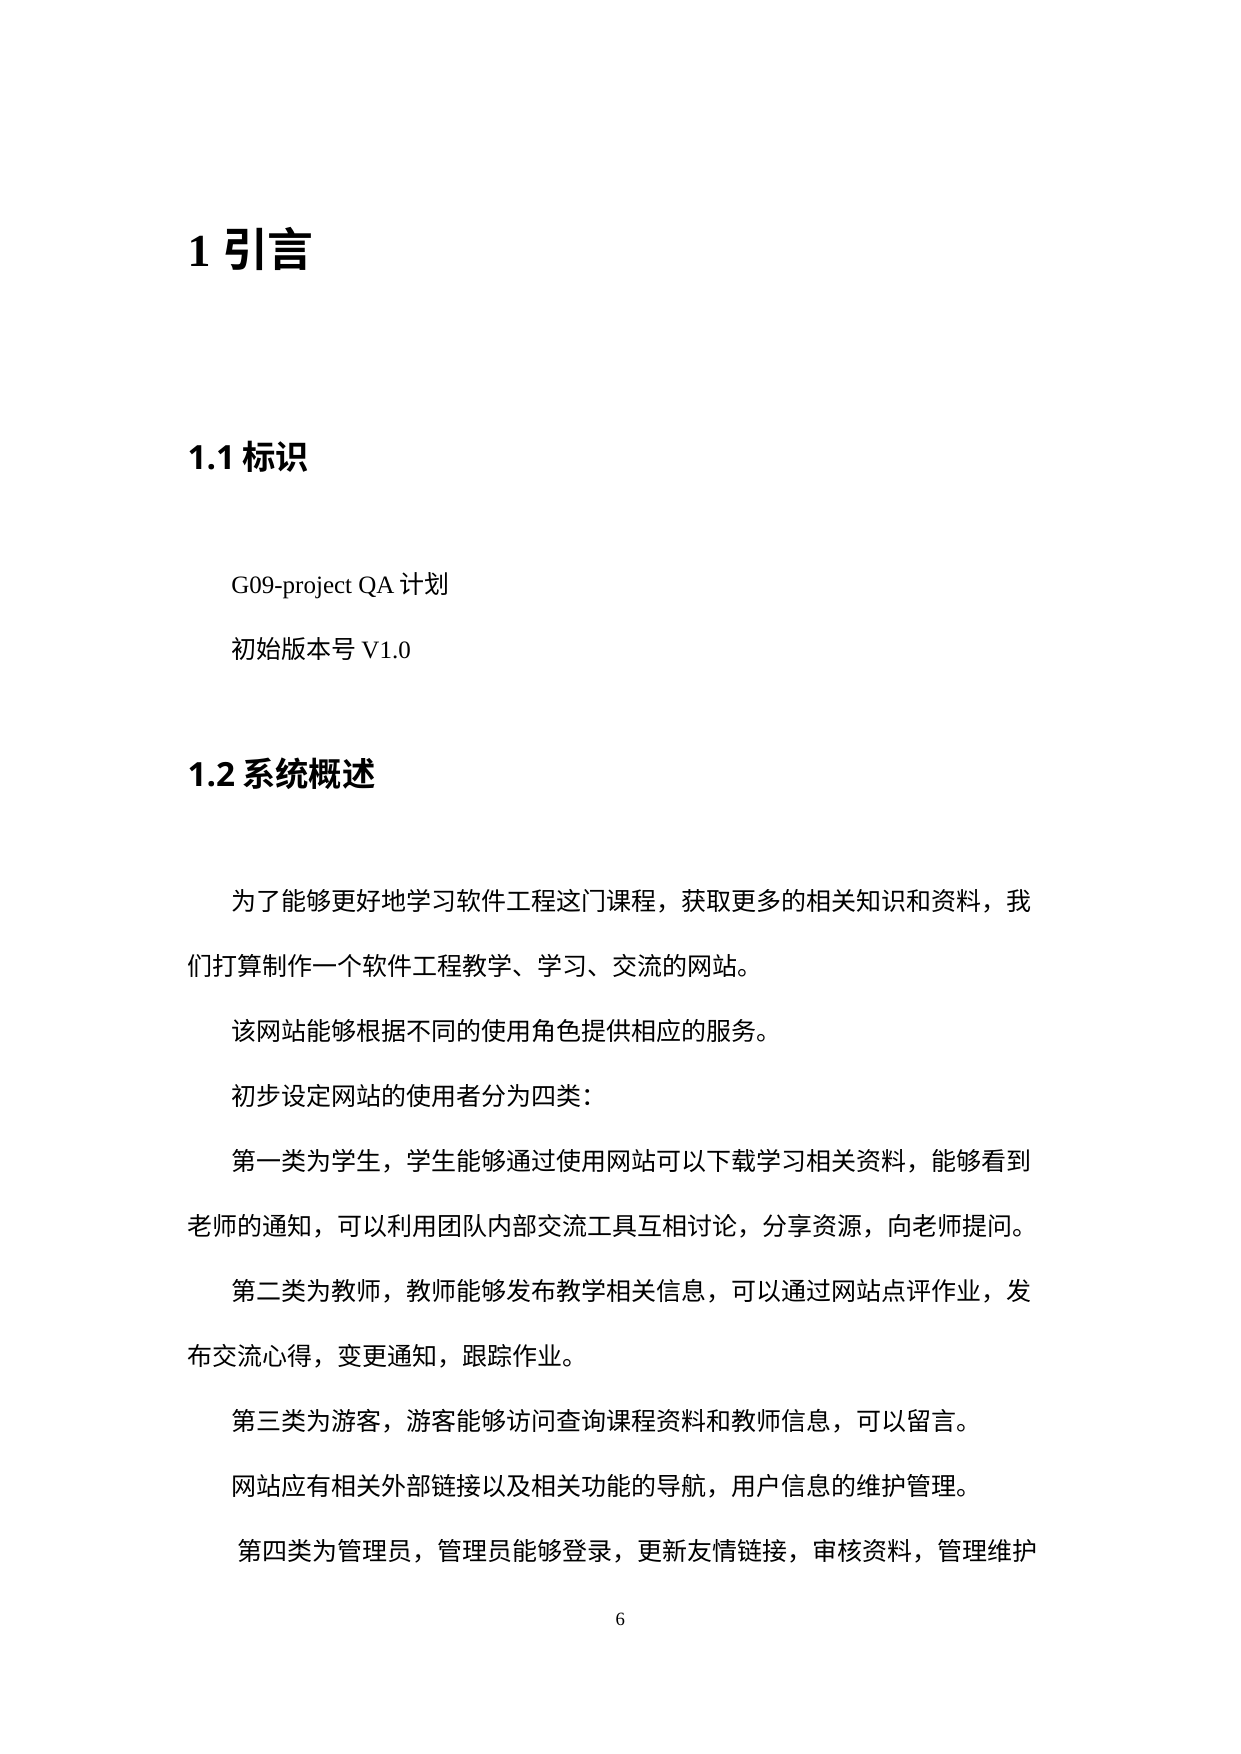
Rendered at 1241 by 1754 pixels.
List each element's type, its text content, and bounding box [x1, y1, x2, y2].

text 第二类为教师，教师能够发布教学相关信息，可以通过网站点评作业，发布交流心得，变更通知，跟踪作业。 [187, 1257, 1053, 1387]
subtitle 1.1标识 [187, 423, 1053, 488]
text G09-project QA计划 [187, 550, 1053, 615]
text 为了能够更好地学习软件工程这门课程，获取更多的相关知识和资料，我们打算制作一个软件工程教学、学习、交流的网站。 [187, 867, 1053, 997]
text 第四类为管理员，管理员能够登录，更新友情链接，审核资料，管理维护网站。 [187, 1517, 1053, 1582]
text 第一类为学生，学生能够通过使用网站可以下载学习相关资料，能够看到老师的通知，可以利用团队内部交流工具互相讨论，分享资源，向老师提问。 [187, 1127, 1053, 1257]
subtitle 1.2系统概述 [187, 740, 1053, 805]
text 第三类为游客，游客能够访问查询课程资料和教师信息，可以留言。 [187, 1387, 1053, 1452]
subtitle 1 引言 [187, 197, 1053, 295]
text 网站应有相关外部链接以及相关功能的导航，用户信息的维护管理。 [187, 1452, 1053, 1517]
text 初步设定网站的使用者分为四类： [187, 1062, 1053, 1127]
text 初始版本号V1.0 [187, 615, 1053, 680]
text 该网站能够根据不同的使用角色提供相应的服务。 [187, 997, 1053, 1062]
